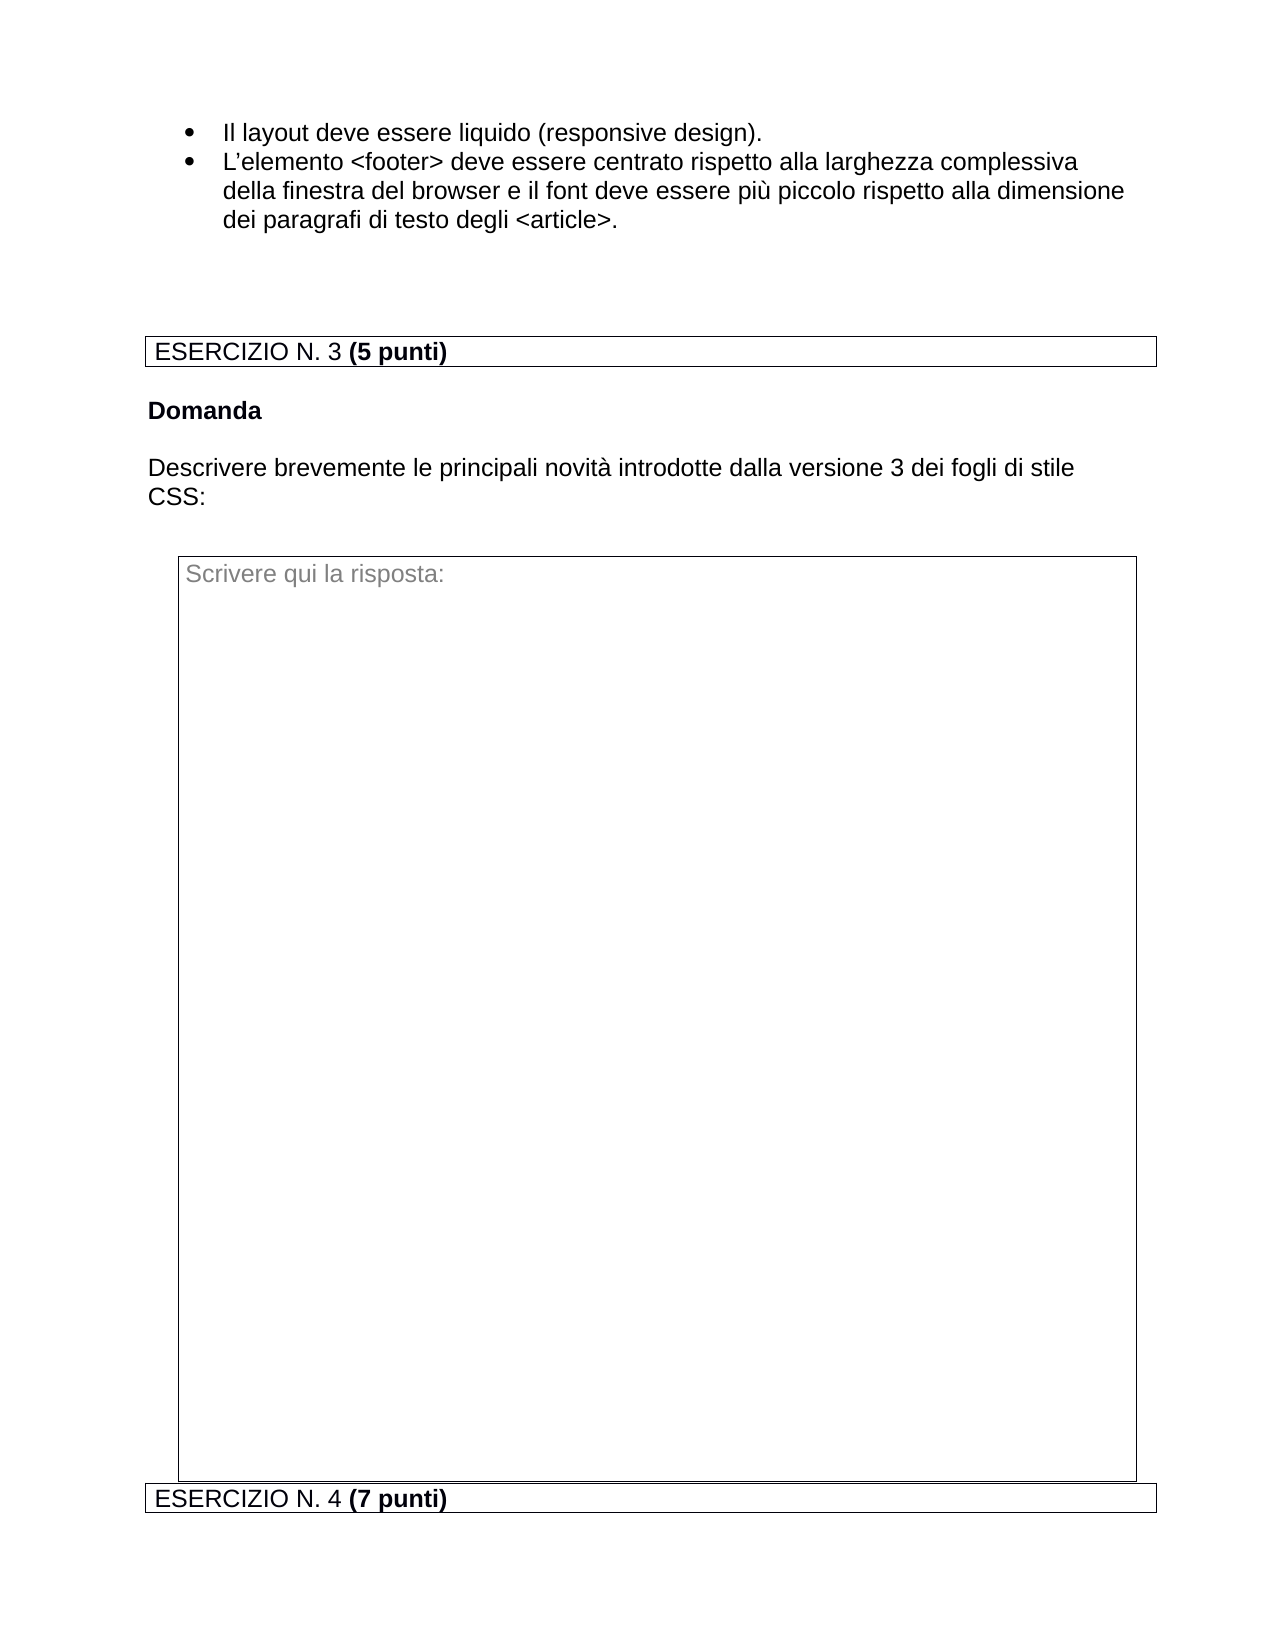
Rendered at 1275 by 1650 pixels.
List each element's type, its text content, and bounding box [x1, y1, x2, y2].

list L’elemento <footer> deve essere centrato rispetto alla larghezza complessiva della finestra del browser e il font deve essere più piccolo rispetto alla dimensione dei paragrafi di testo degli <article>. [185, 147, 1127, 233]
text Descrivere brevemente le principali novità introdotte dalla versione 3 dei fogli di stile CSS: [148, 453, 1127, 511]
text Scrivere qui la risposta: [179, 557, 1136, 588]
text Domanda [148, 396, 1127, 424]
table_header ESERCIZIO N. 4 (7 punti) [146, 1484, 1156, 1512]
list Il layout deve essere liquido (responsive design). [185, 118, 1127, 147]
table_header ESERCIZIO N. 3 (5 punti) [146, 337, 1156, 366]
